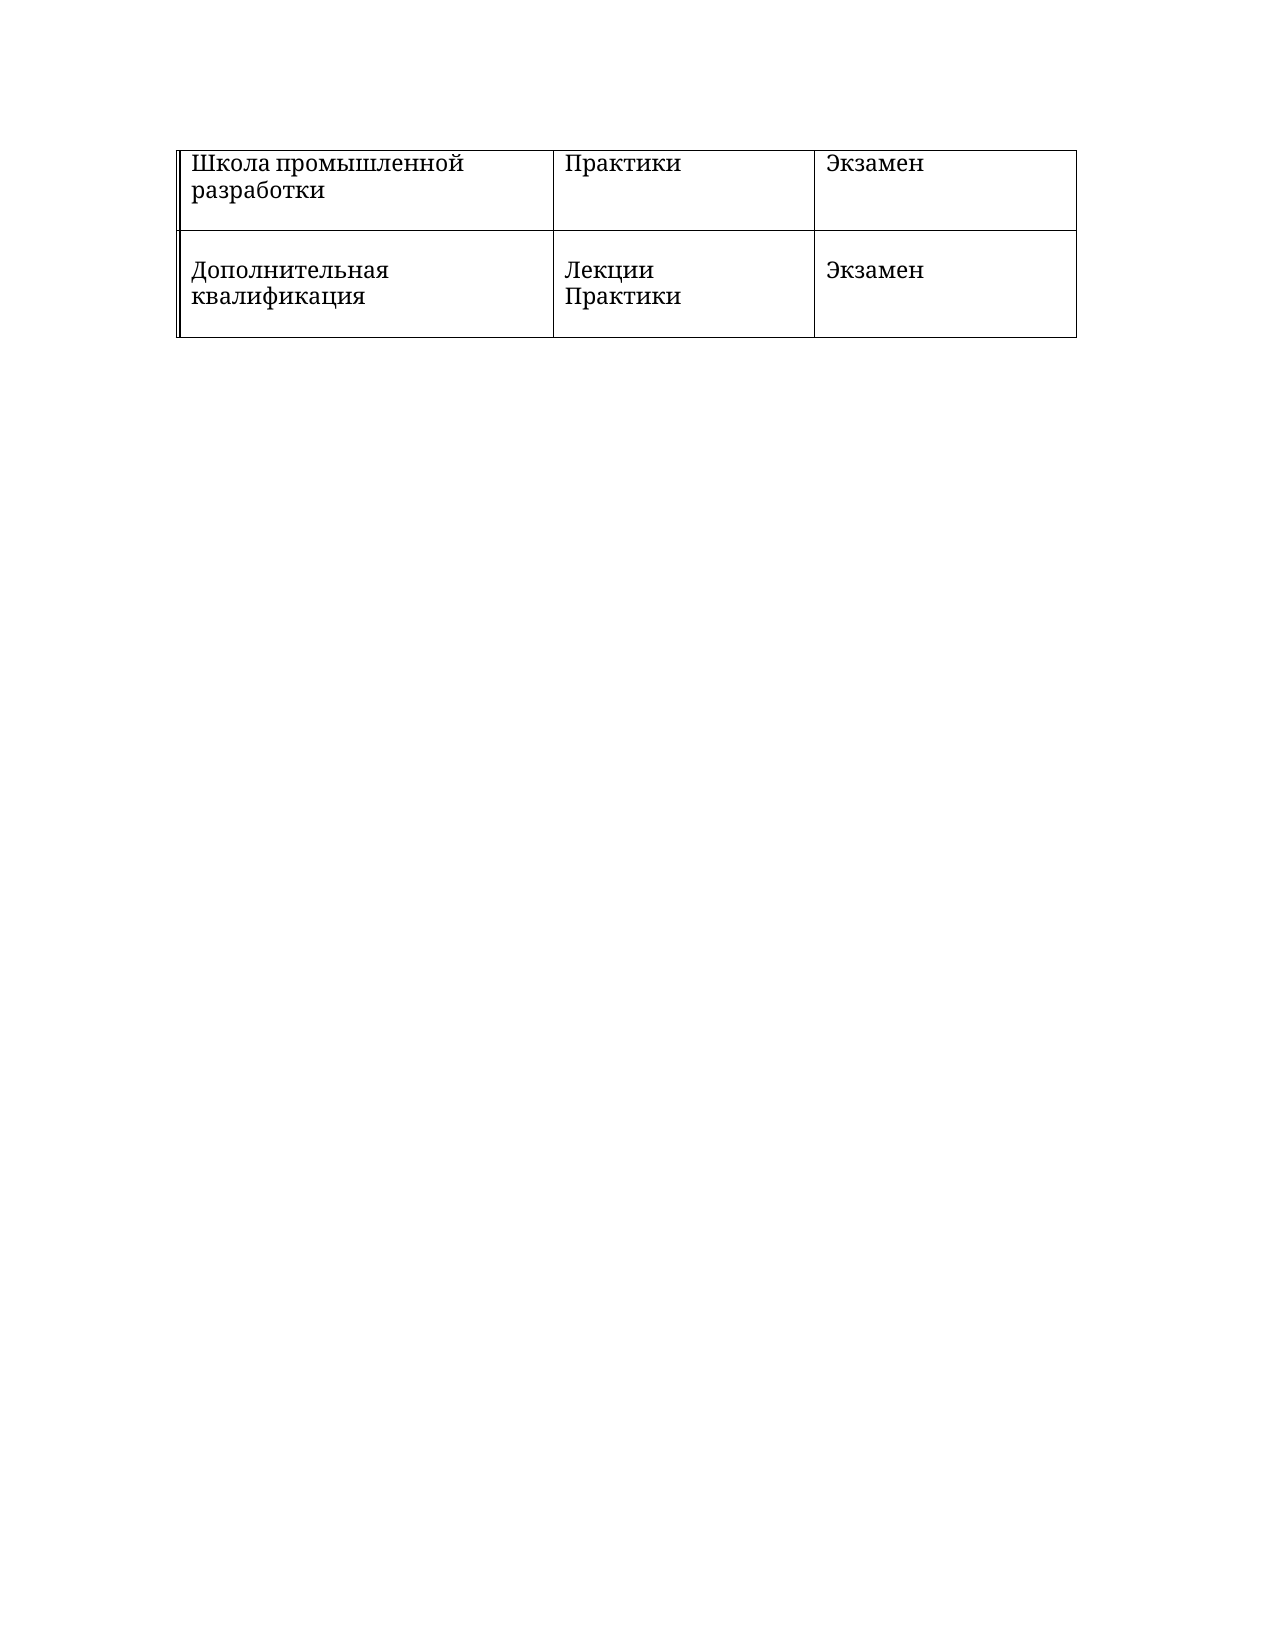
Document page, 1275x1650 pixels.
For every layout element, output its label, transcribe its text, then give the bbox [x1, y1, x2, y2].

table_cell Практики [554, 151, 814, 230]
table_cell Экзамен [815, 231, 1076, 337]
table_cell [181, 151, 553, 230]
table_cell Дополнительная квалификация [181, 231, 553, 337]
table_cell Экзамен [815, 151, 1076, 230]
table_cell Лекции Практики [554, 231, 814, 337]
